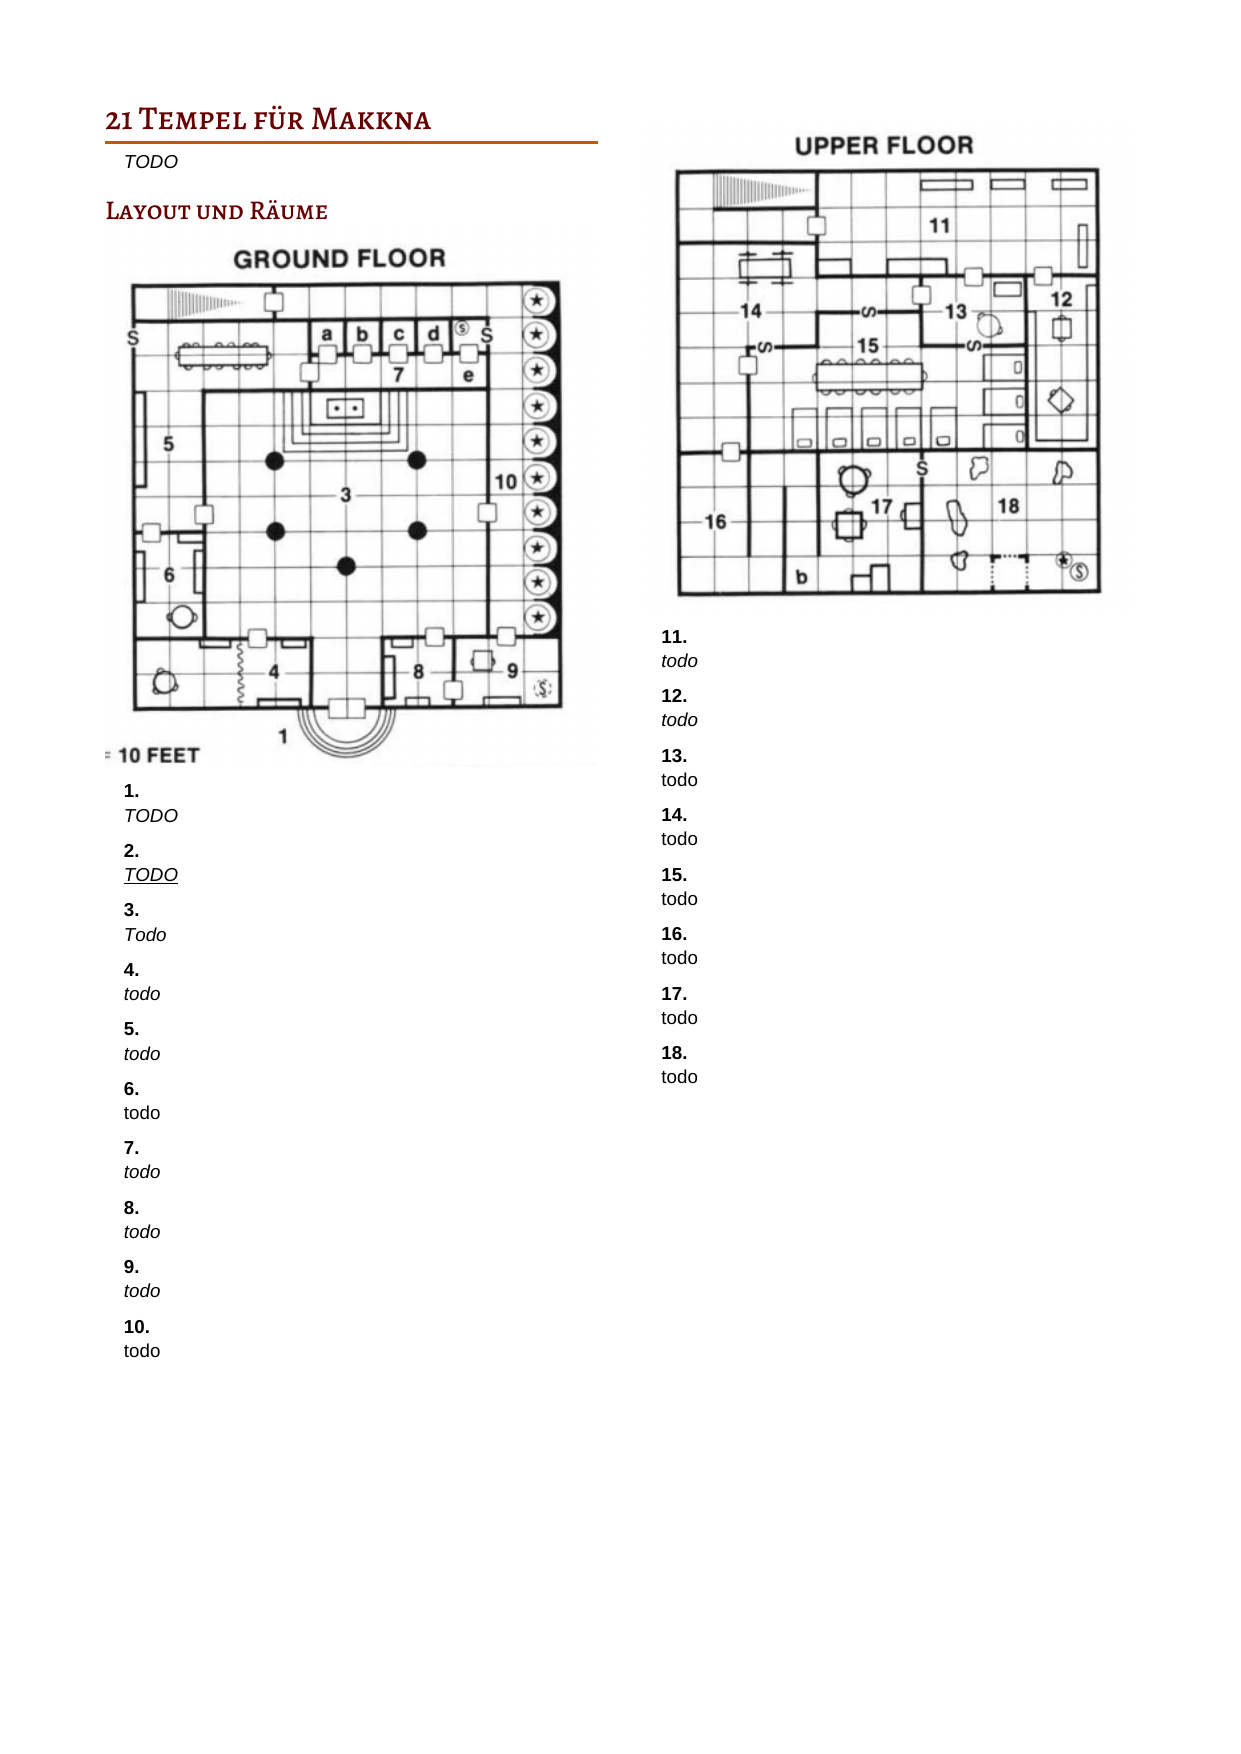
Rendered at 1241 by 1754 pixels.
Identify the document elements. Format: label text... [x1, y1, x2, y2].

text todo [642, 769, 1135, 790]
subtitle 2. [105, 839, 598, 861]
text todo [105, 1280, 598, 1302]
text todo [105, 1221, 598, 1242]
subtitle 18. [642, 1042, 1135, 1063]
picture [642, 120, 1135, 612]
text todo [642, 709, 1135, 731]
subtitle 5. [105, 1018, 598, 1039]
text todo [642, 650, 1135, 671]
picture [105, 228, 598, 767]
subtitle 3. [105, 899, 598, 921]
text todo [642, 1066, 1135, 1088]
text todo [105, 1340, 598, 1361]
subtitle 21 Tempel für Makkna [105, 96, 598, 141]
subtitle 4. [105, 958, 598, 980]
text todo [105, 1042, 598, 1064]
text todo [105, 1102, 598, 1123]
subtitle Layout und Räume [105, 192, 598, 228]
text TODO [105, 864, 598, 885]
subtitle 8. [105, 1196, 598, 1218]
text Todo [105, 923, 598, 945]
subtitle 9. [105, 1256, 598, 1277]
subtitle 16. [642, 923, 1135, 944]
text todo [105, 983, 598, 1004]
text todo [642, 888, 1135, 909]
subtitle 6. [105, 1077, 598, 1099]
text todo [105, 1161, 598, 1183]
text TODO [105, 151, 598, 172]
subtitle 14. [642, 804, 1135, 825]
subtitle 1. [105, 780, 598, 802]
text todo [642, 947, 1135, 969]
subtitle 13. [642, 744, 1135, 766]
text todo [642, 1007, 1135, 1028]
subtitle 12. [642, 685, 1135, 706]
subtitle 15. [642, 863, 1135, 885]
subtitle 11. [642, 625, 1135, 647]
text TODO [105, 804, 598, 826]
text todo [642, 828, 1135, 850]
subtitle 10. [105, 1315, 598, 1337]
subtitle 7. [105, 1137, 598, 1158]
subtitle 17. [642, 982, 1135, 1004]
